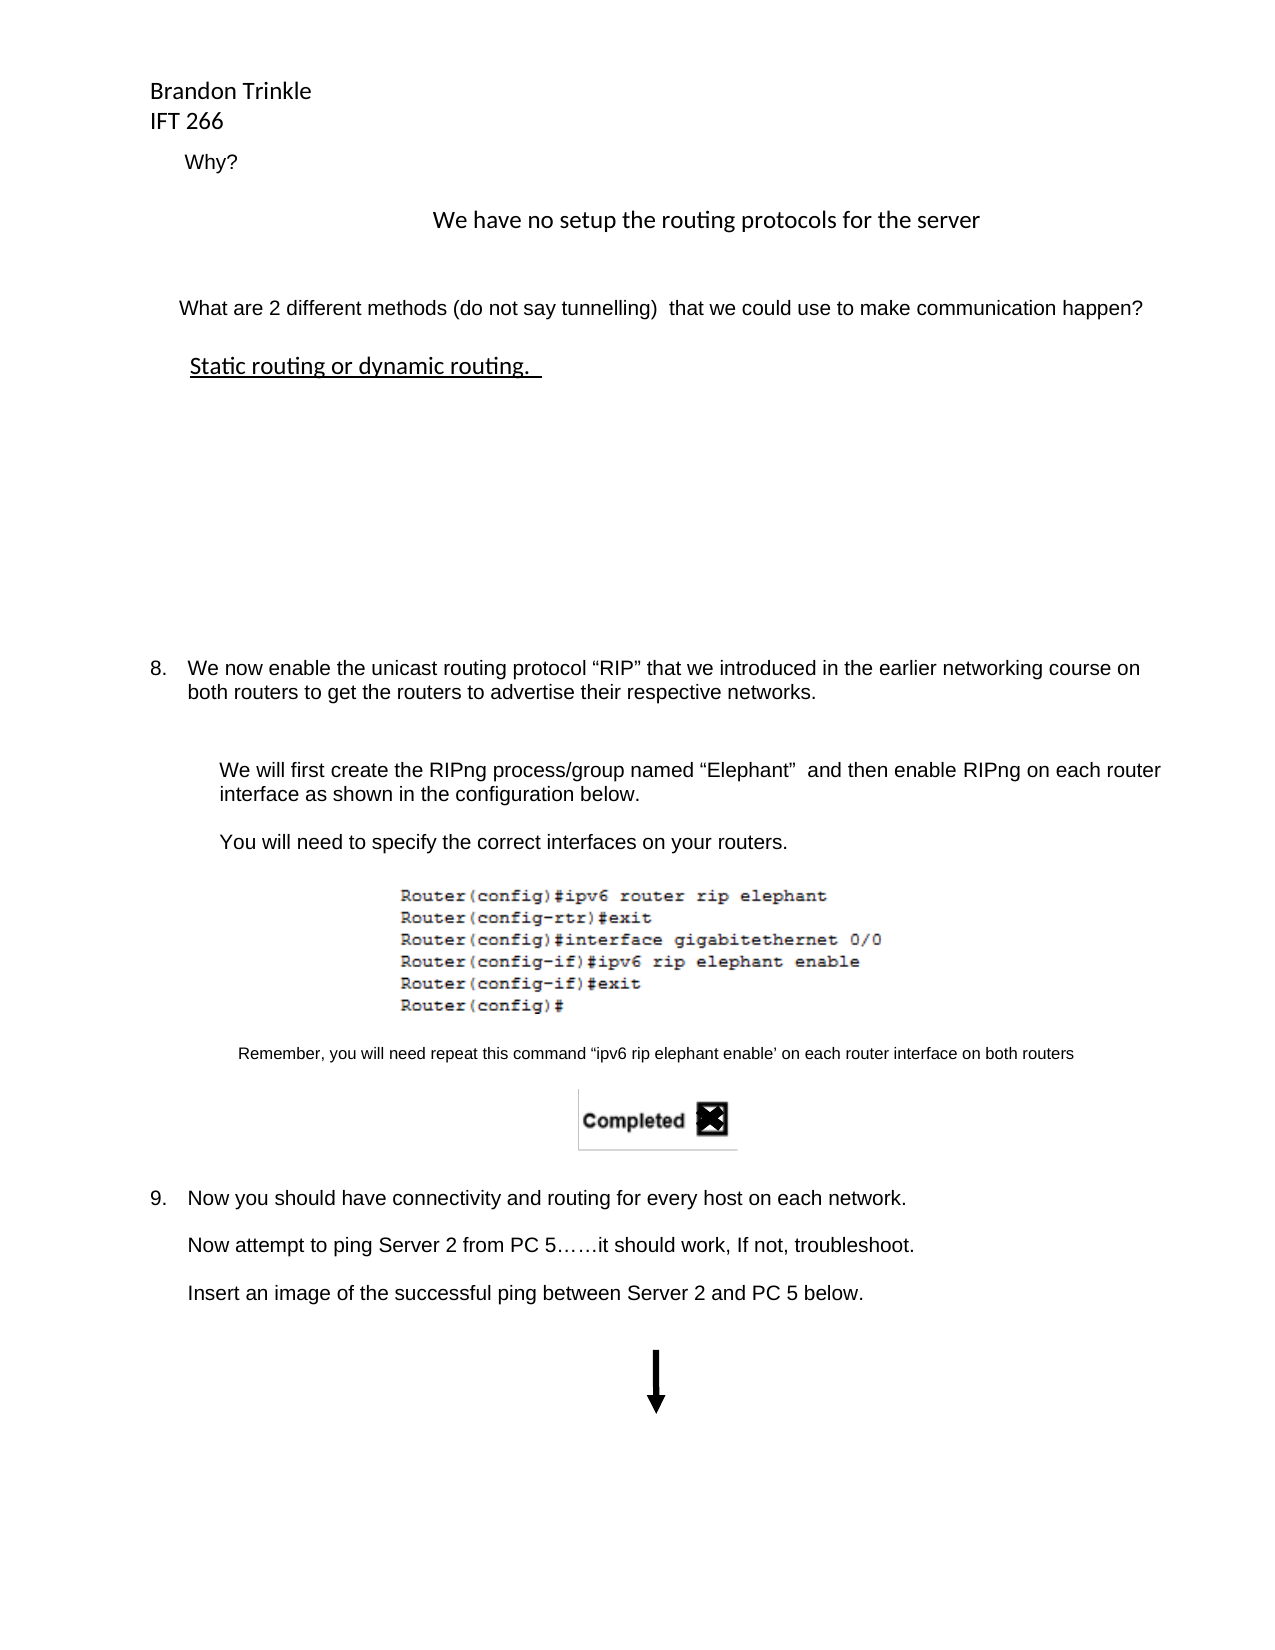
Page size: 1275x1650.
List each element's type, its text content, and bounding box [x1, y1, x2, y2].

list We now enable the unicast routing protocol “RIP” that we introduced in the earlier networking course on both routers to get the routers to advertise their respective networks. [150, 656, 1162, 758]
picture [396, 884, 917, 1014]
text What are 2 different methods (do not say tunnelling) that we could use to make communication happen? [150, 296, 1162, 320]
list Now attempt to ping Server 2 from PC 5……it should work, If not, troubleshoot. Insert an image of the successful ping between Server 2 and PC 5 below. [187, 1209, 1162, 1427]
text interface as shown in the configuration below. You will need to specify the correct interfaces on your routers. [150, 782, 1162, 854]
picture [577, 1089, 738, 1152]
text Why? We have no setup the routing protocols for the server [150, 150, 1162, 235]
text Static routing or dynamic routing. [150, 351, 1162, 381]
list Now you should have connectivity and routing for every host on each network. [150, 1185, 1162, 1209]
